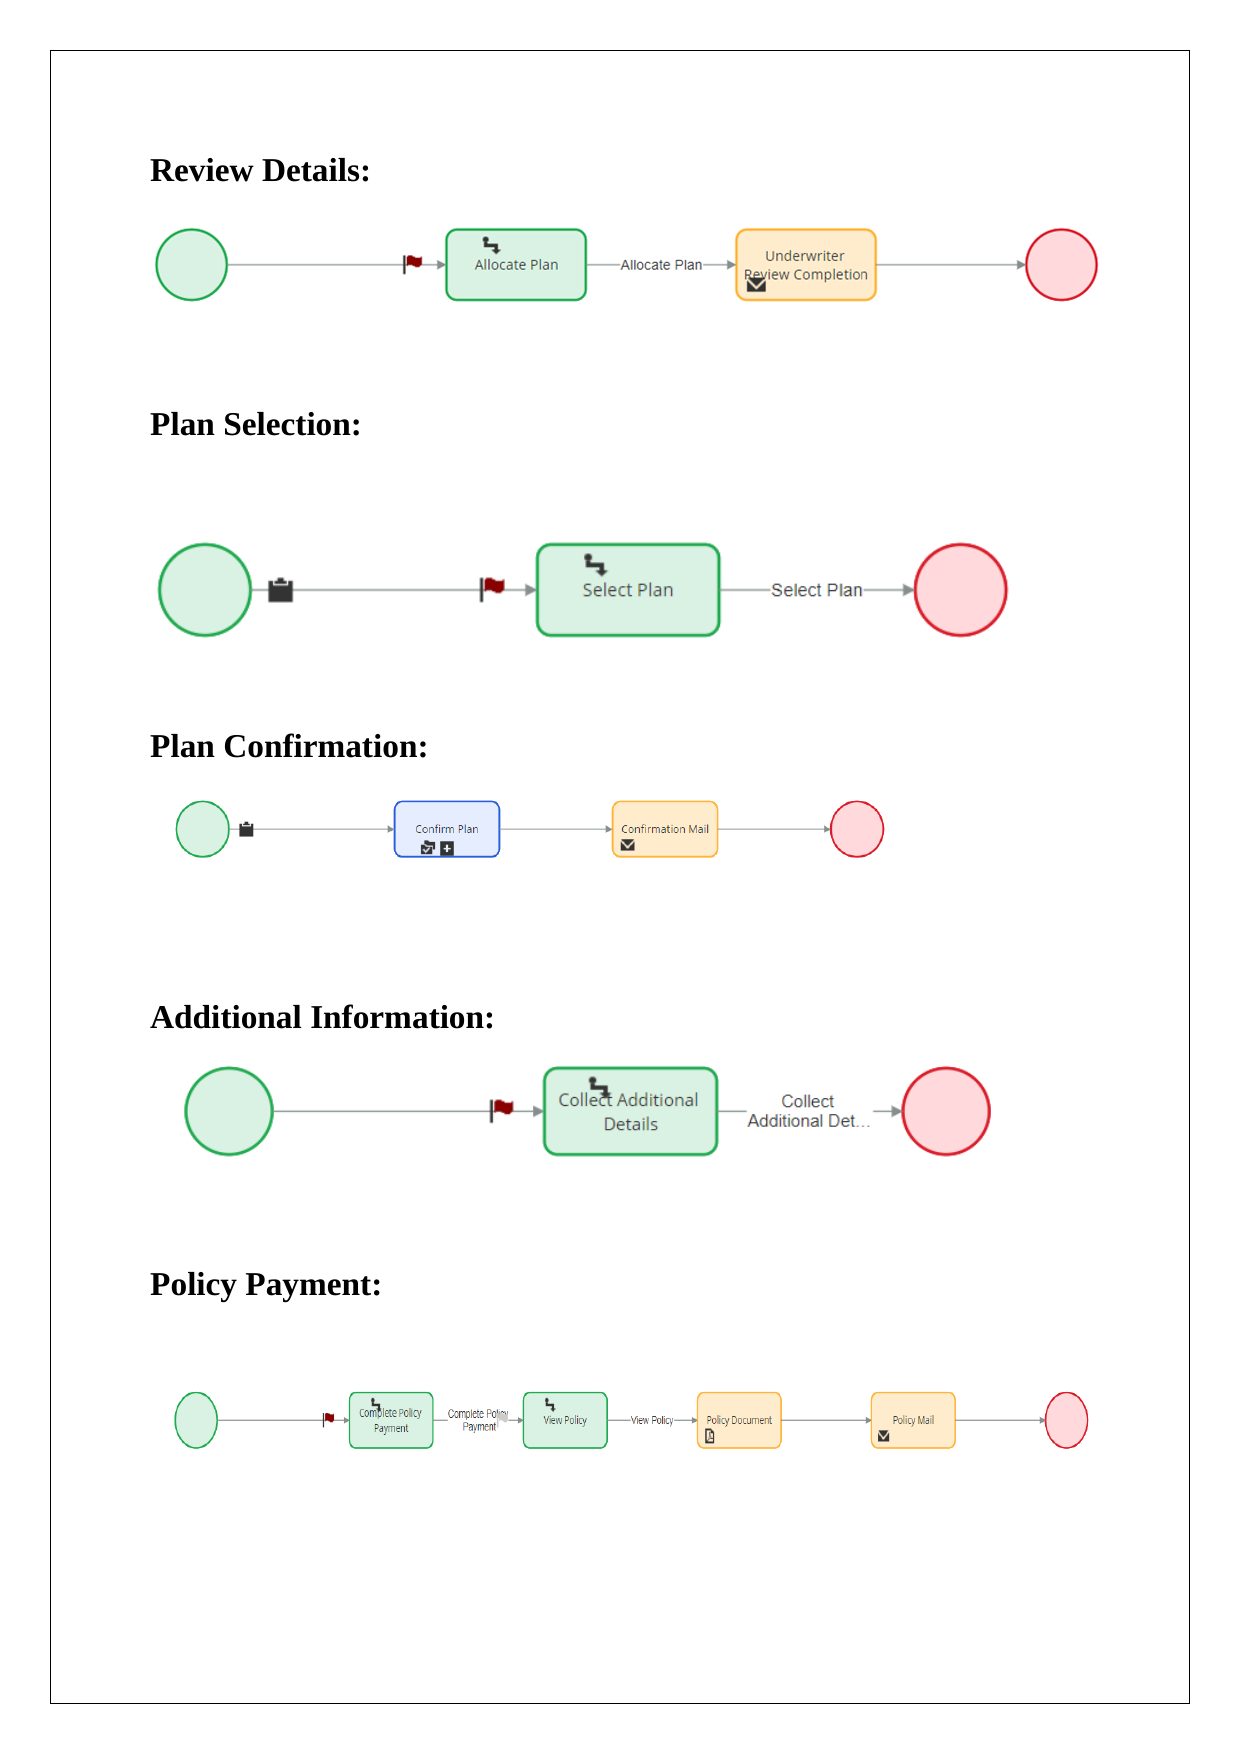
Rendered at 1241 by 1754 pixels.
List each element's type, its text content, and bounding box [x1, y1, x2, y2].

text Additional Information: [150, 997, 1090, 1035]
text Plan Confirmation: [150, 727, 1090, 765]
picture [150, 1055, 1121, 1188]
picture [1190, 784, 1197, 921]
text Policy Payment: [150, 1264, 1090, 1303]
picture [150, 1322, 1164, 1510]
text Plan Selection: [150, 405, 1090, 443]
picture [150, 520, 1114, 650]
picture [150, 208, 1146, 328]
text Review Details: [150, 150, 1090, 188]
picture [150, 784, 1189, 921]
